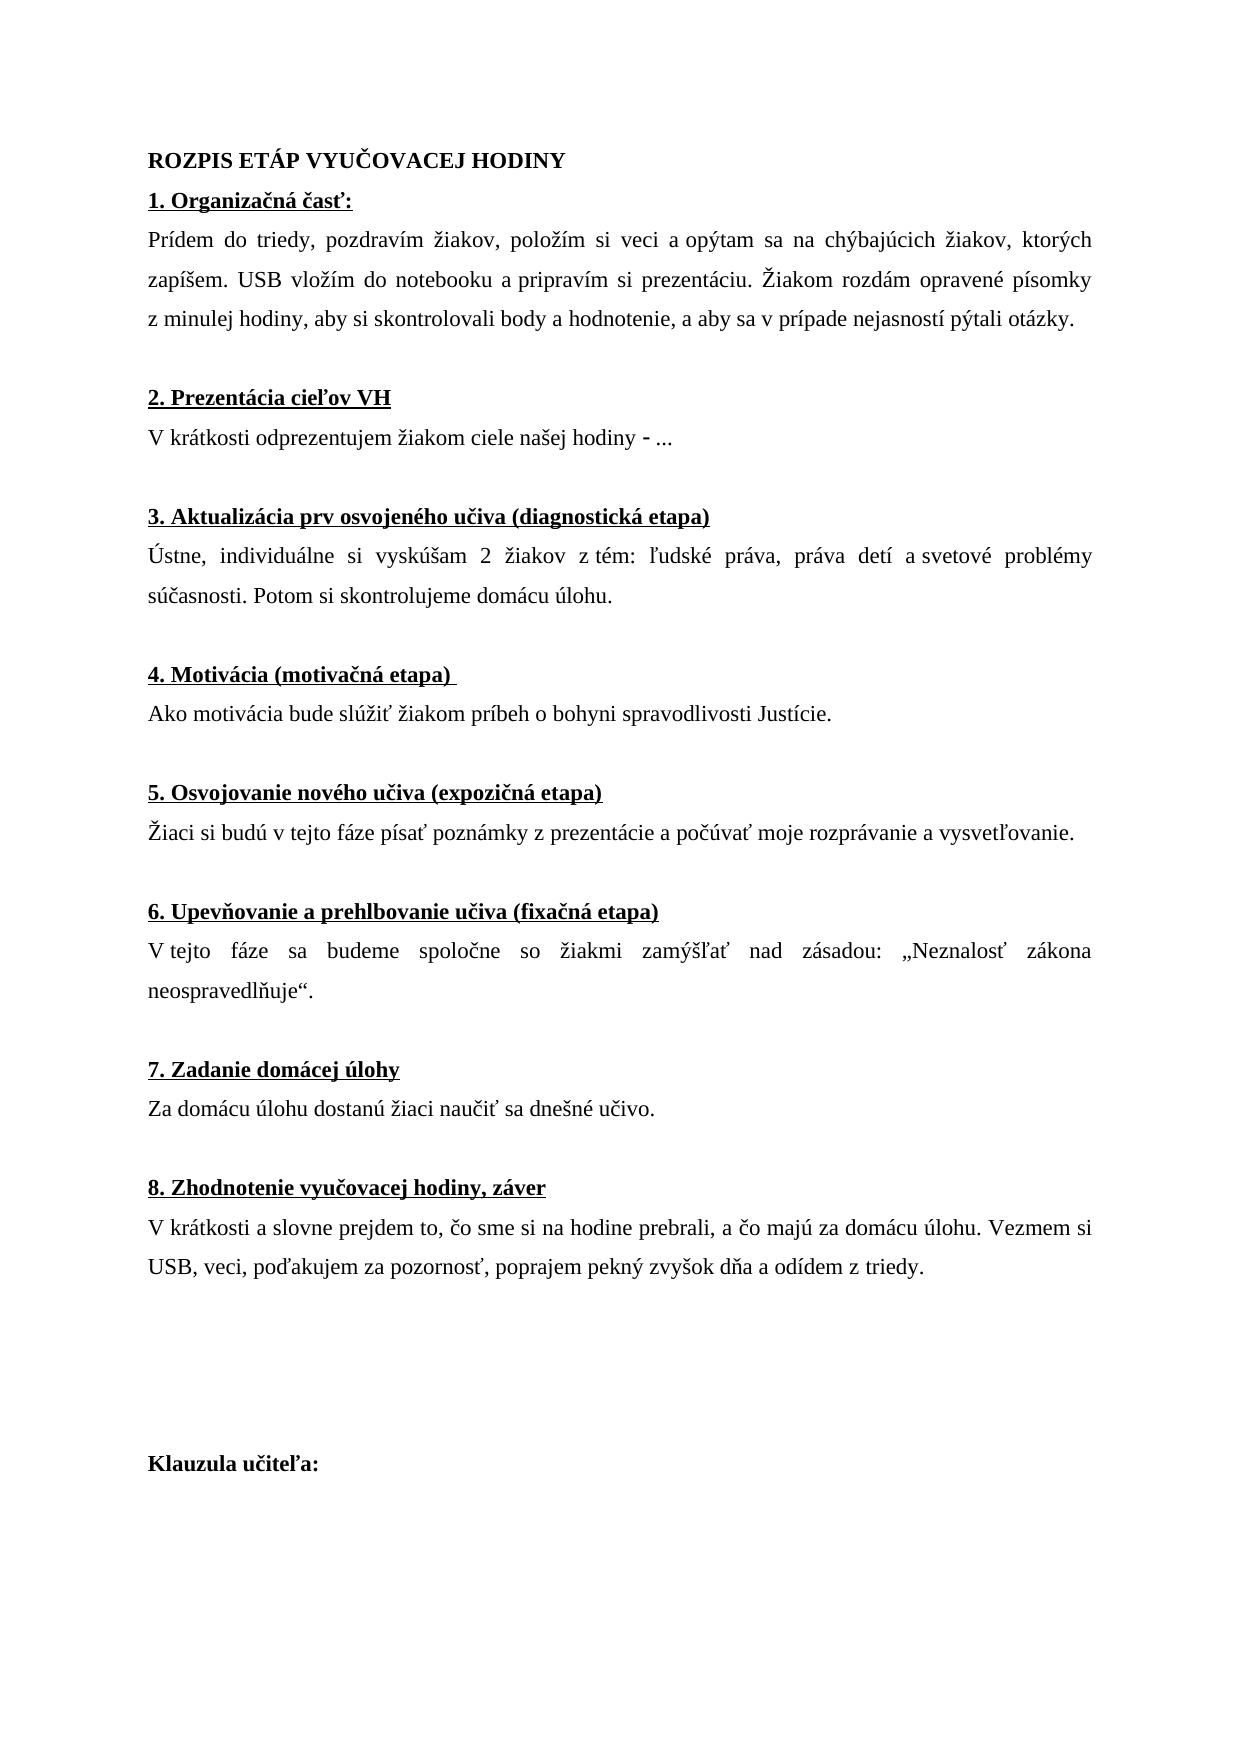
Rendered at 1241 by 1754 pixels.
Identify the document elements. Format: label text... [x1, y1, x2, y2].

text Ako motivácia bude slúžiť žiakom príbeh o bohyni spravodlivosti Justície. [148, 700, 1093, 727]
text Za domácu úlohu dostanú žiaci naučiť sa dnešné učivo. [148, 1095, 1093, 1121]
text V krátkosti odprezentujem žiakom ciele našej hodiny ... [148, 424, 1093, 450]
text 4. Motivácia (motivačná etapa) [148, 661, 1093, 687]
text 6. Upevňovanie a prehlbovanie učiva (fixačná etapa) [148, 898, 1093, 924]
text Klauzula učiteľa: [148, 1450, 1093, 1477]
text Žiaci si budú v tejto fáze písať poznámky z prezentácie a počúvať moje rozprávanie a vysvetľovanie. [148, 819, 1093, 845]
text 2. Prezentácia cieľov VH [148, 384, 1093, 411]
text Ústne, individuálne si vyskúšam 2 žiakov z tém: ľudské práva, práva detí a svetové problémy súčasnosti. Potom si skontrolujeme domácu úlohu. [148, 542, 1093, 608]
text 5. Osvojovanie nového učiva (expozičná etapa) [148, 779, 1093, 806]
text 7. Zadanie domácej úlohy [148, 1056, 1093, 1082]
text ROZPIS ETÁP VYUČOVACEJ HODINY [148, 148, 1093, 174]
text V tejto fáze sa budeme spoločne so žiakmi zamýšľať nad zásadou: „Neznalosť zákona neospravedlňuje“. [148, 937, 1093, 1003]
text 1. Organizačná časť: [148, 187, 1093, 213]
text 3. Aktualizácia prv osvojeného učiva (diagnostická etapa) [148, 503, 1093, 529]
text V krátkosti a slovne prejdem to, čo sme si na hodine prebrali, a čo majú za domácu úlohu. Vezmem si USB, veci, poďakujem za pozornosť, poprajem pekný zvyšok dňa a odídem z triedy. [148, 1213, 1093, 1279]
text Prídem do triedy, pozdravím žiakov, položím si veci a opýtam sa na chýbajúcich žiakov, ktorých zapíšem. USB vložím do notebooku a pripravím si prezentáciu. Žiakom rozdám opravené písomky z minulej hodiny, aby si skontrolovali body a hodnotenie, a aby sa v prípade nejasností pýtali otázky. [148, 227, 1093, 332]
text 8. Zhodnotenie vyučovacej hodiny, záver [148, 1174, 1093, 1200]
